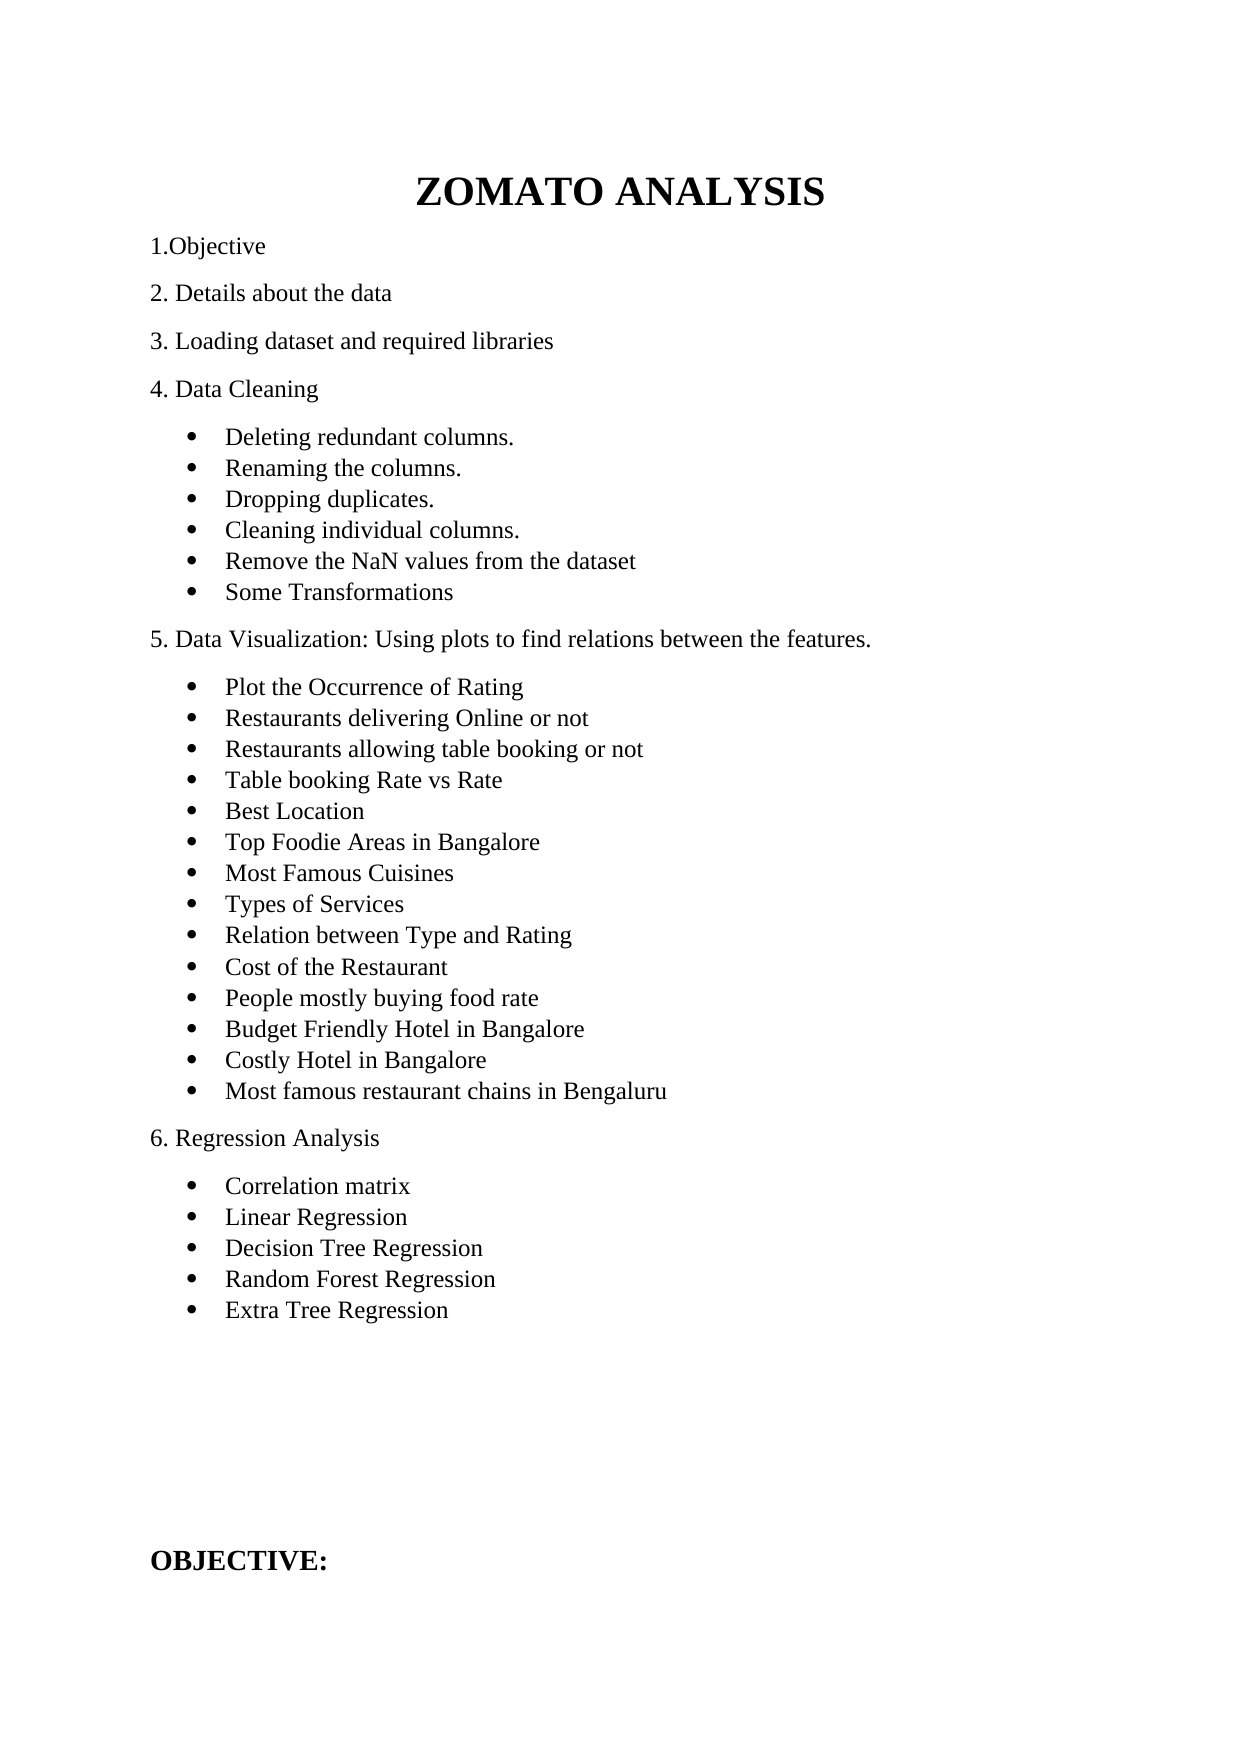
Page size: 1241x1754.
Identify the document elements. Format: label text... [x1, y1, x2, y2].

list Decision Tree Regression [187, 1233, 1090, 1262]
list Table booking Rate vs Rate [187, 765, 1090, 794]
text 3. Loading dataset and required libraries [150, 326, 1090, 355]
text 1.Objective [150, 231, 1090, 259]
list People mostly buying food rate [187, 983, 1090, 1011]
list Top Foodie Areas in Bangalore [187, 827, 1090, 856]
list Most Famous Cuisines [187, 858, 1090, 887]
list Costly Hotel in Bangalore [187, 1045, 1090, 1073]
list Restaurants allowing table booking or not [187, 734, 1090, 763]
text 5. Data Visualization: Using plots to find relations between the features. [150, 624, 1090, 653]
list Budget Friendly Hotel in Bangalore [187, 1014, 1090, 1042]
text 6. Regression Analysis [150, 1123, 1090, 1152]
list Deleting redundant columns. [187, 422, 1090, 450]
list Cleaning individual columns. [187, 515, 1090, 543]
list Remove the NaN values from the dataset [187, 546, 1090, 574]
text 4. Data Cleaning [150, 374, 1090, 403]
list Extra Tree Regression [187, 1295, 1090, 1324]
list Random Forest Regression [187, 1264, 1090, 1293]
list Most famous restaurant chains in Bengaluru [187, 1076, 1090, 1104]
list Renaming the columns. [187, 453, 1090, 481]
list Correlation matrix [187, 1171, 1090, 1200]
list Types of Services [187, 889, 1090, 918]
list Dropping duplicates. [187, 484, 1090, 512]
text OBJECTIVE: [150, 1543, 1090, 1577]
list Best Location [187, 796, 1090, 825]
text ZOMATO ANALYSIS [150, 166, 1090, 214]
text 2. Details about the data [150, 278, 1090, 307]
list Relation between Type and Rating [187, 921, 1090, 949]
list Linear Regression [187, 1202, 1090, 1231]
list Plot the Occurrence of Rating [187, 672, 1090, 701]
list Some Transformations [187, 577, 1090, 606]
list Cost of the Restaurant [187, 952, 1090, 980]
list Restaurants delivering Online or not [187, 703, 1090, 732]
